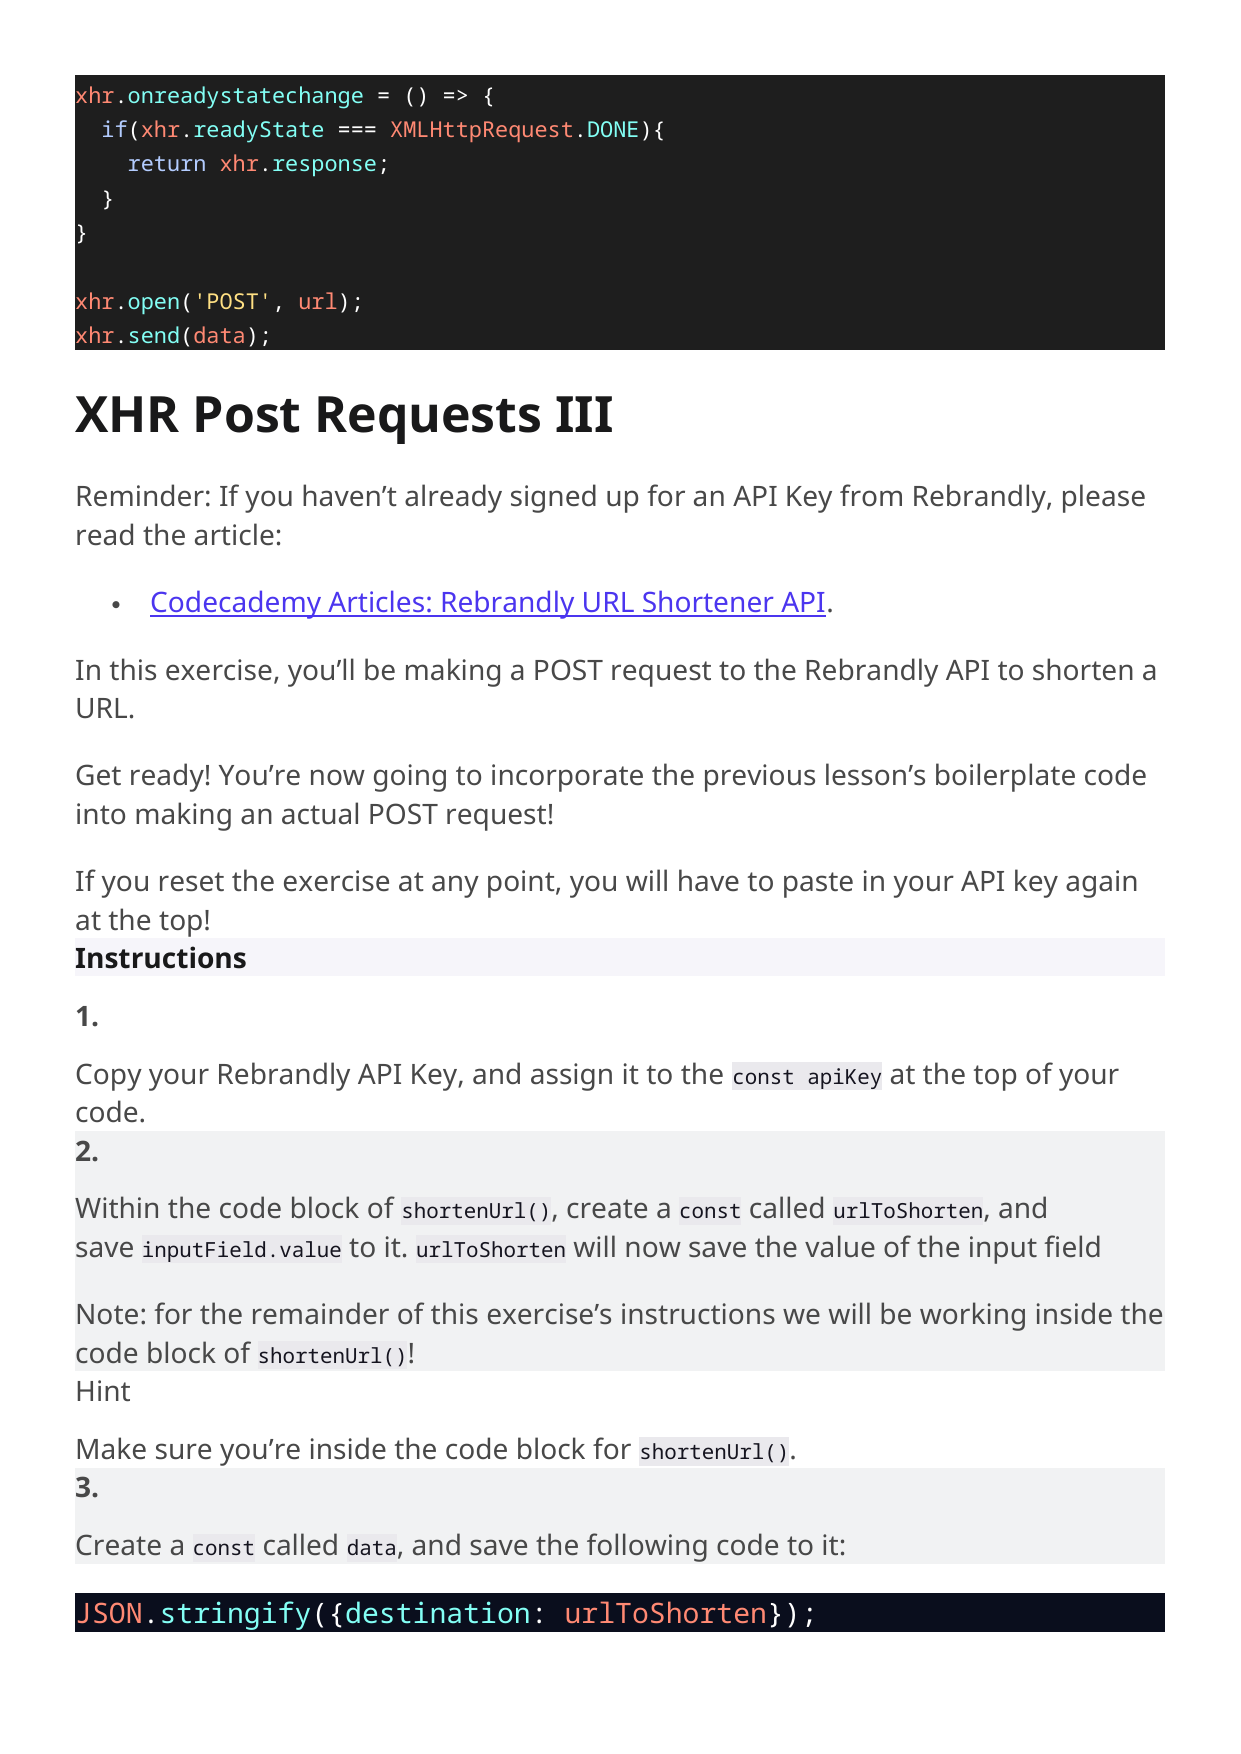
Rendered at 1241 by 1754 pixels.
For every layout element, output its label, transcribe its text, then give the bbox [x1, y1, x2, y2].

text xhr.open('POST', url); [75, 281, 1165, 316]
text Note: for the remainder of this exercise’s instructions we will be working inside the code block of shortenUrl()! [75, 1295, 1165, 1371]
subtitle XHR Post Requests III [75, 379, 1165, 447]
text 2. [75, 1131, 1165, 1169]
text } [75, 178, 1165, 212]
text If you reset the exercise at any point, you will have to paste in your API key again at the top! [75, 861, 1165, 938]
text } [75, 212, 1165, 247]
text Copy your Rebrandly API Key, and assign it to the const apiKey at the top of your code. [75, 1054, 1165, 1131]
list Codecademy Articles: Rebrandly URL Shortener API. [112, 582, 1165, 621]
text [75, 1429, 1165, 1468]
text 1. [75, 996, 1165, 1034]
text return xhr.response; [75, 144, 1165, 178]
text Create a const called data, and save the following code to it: [75, 1526, 1165, 1564]
text Instructions [75, 938, 1165, 976]
text Hint [75, 1371, 1165, 1410]
text xhr.onreadystatechange = () => { [75, 75, 1165, 109]
text In this exercise, you’ll be making a POST request to the Rebrandly API to shorten a URL. [75, 650, 1165, 726]
text 3. [75, 1468, 1165, 1506]
text Within the code block of shortenUrl(), create a const called urlToShorten, and save inputField.value to it. urlToShorten will now save the value of the input field [75, 1189, 1165, 1266]
text JSON.stringify({destination: urlToShorten}); [75, 1593, 1165, 1632]
text if(xhr.readyState === XMLHttpRequest.DONE){ [75, 109, 1165, 144]
text xhr.send(data); [75, 316, 1165, 350]
text Reminder: If you haven’t already signed up for an API Key from Rebrandly, please read the article: [75, 476, 1165, 553]
text Get ready! You’re now going to incorporate the previous lesson’s boilerplate code into making an actual POST request! [75, 756, 1165, 832]
